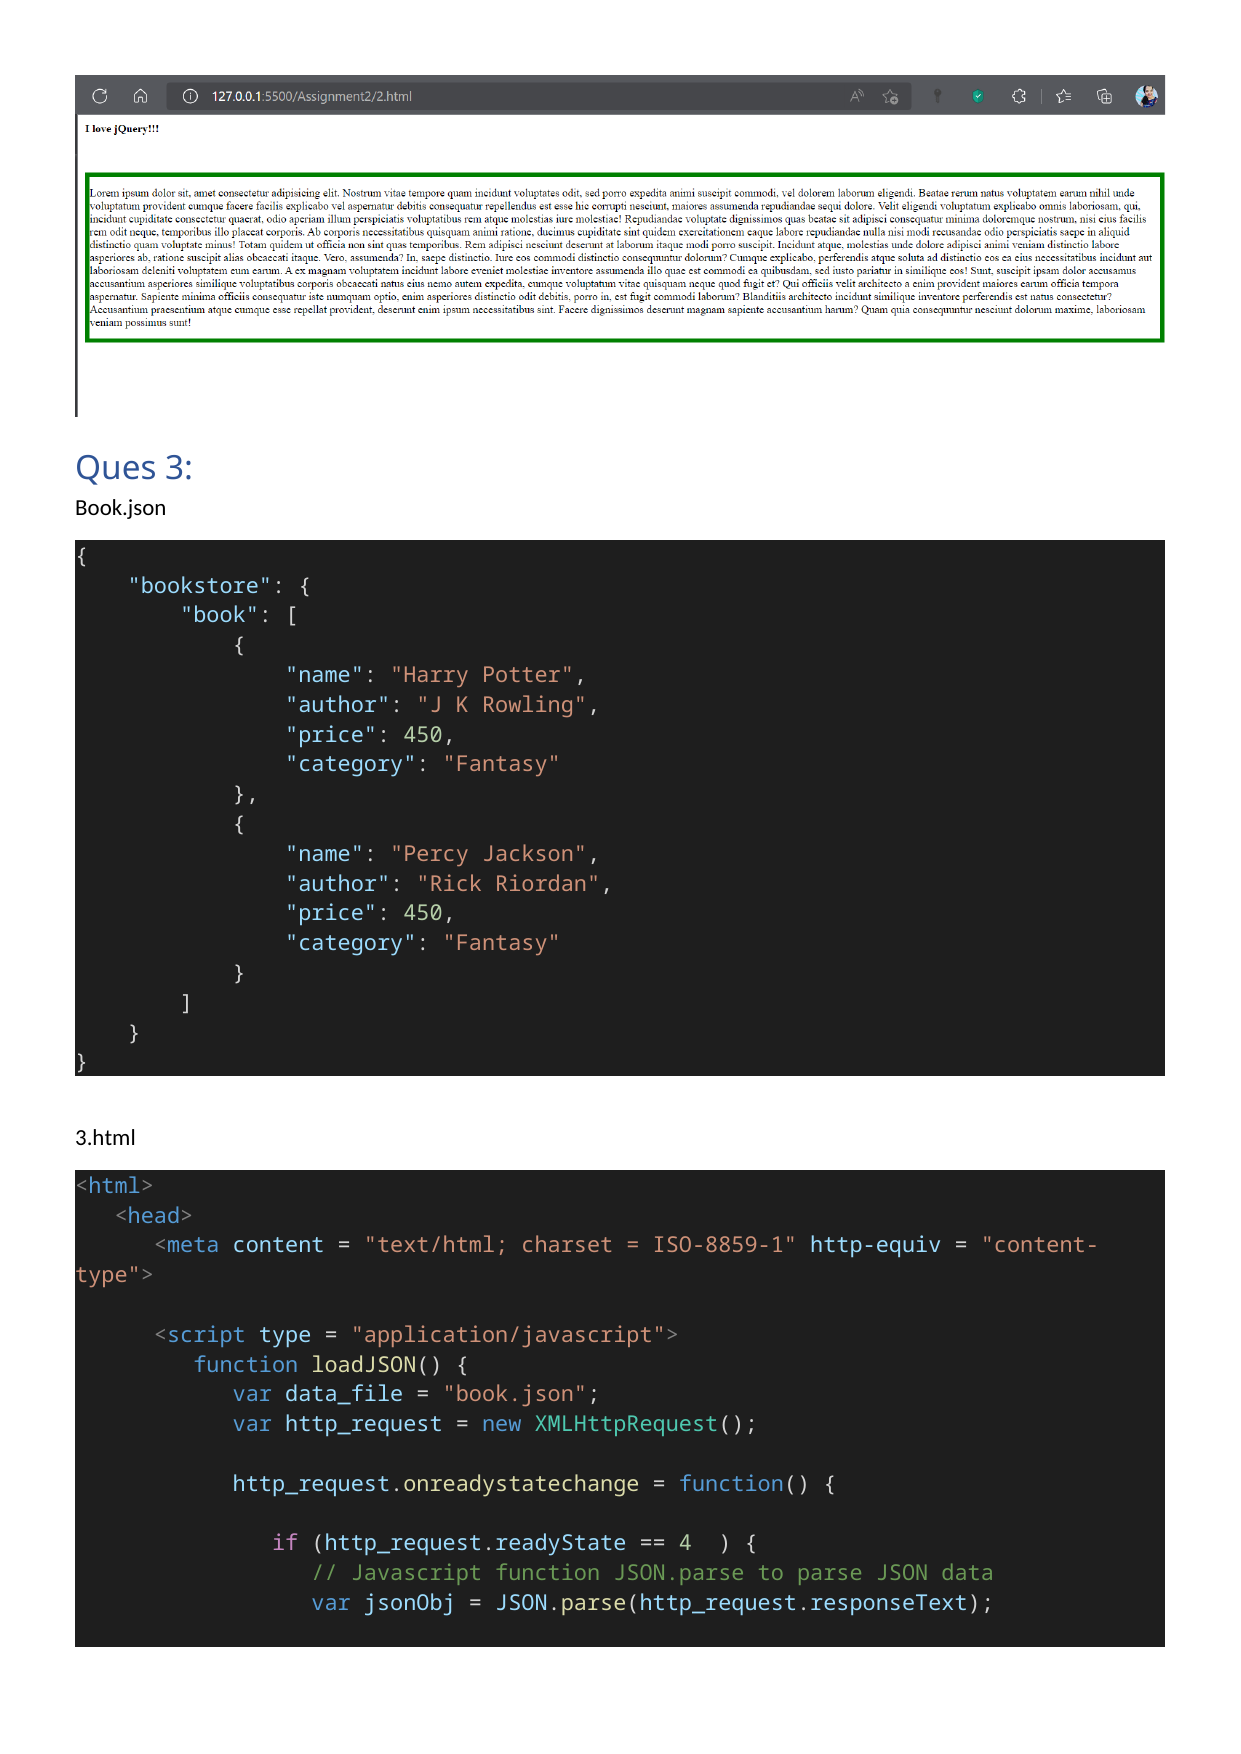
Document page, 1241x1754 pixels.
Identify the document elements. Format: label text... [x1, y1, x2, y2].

text var data_file = "book.json"; [75, 1378, 1165, 1408]
text var http_request = new XMLHttpRequest(); [75, 1408, 1165, 1438]
text <meta content = "text/html; charset = ISO-8859-1" http-equiv = "content-type"> [75, 1229, 1165, 1289]
text "book": [ [75, 599, 1165, 629]
text "price": 450, [75, 719, 1165, 748]
text var jsonObj = JSON.parse(http_request.responseText); [75, 1587, 1165, 1617]
subtitle Ques 3: [75, 444, 1165, 489]
text "category": "Fantasy" [75, 927, 1165, 957]
text "author": "J K Rowling", [75, 689, 1165, 719]
text "author": "Rick Riordan", [75, 868, 1165, 897]
text if (http_request.readyState == 4 ) { [75, 1527, 1165, 1557]
text "category": "Fantasy" [75, 748, 1165, 778]
text } [75, 957, 1165, 987]
text <head> [75, 1200, 1165, 1229]
text "price": 450, [75, 897, 1165, 927]
text // Javascript function JSON.parse to parse JSON data [75, 1557, 1165, 1587]
text } [75, 1017, 1165, 1046]
picture [75, 75, 1166, 417]
text <script type = "application/javascript"> [75, 1319, 1165, 1349]
text }, [75, 778, 1165, 808]
text Book.json [75, 493, 1165, 521]
text { [75, 808, 1165, 838]
text "bookstore": { [75, 570, 1165, 599]
text <html> [75, 1170, 1165, 1200]
text http_request.onreadystatechange = function() { [75, 1468, 1165, 1498]
text } [75, 1046, 1165, 1076]
text 3.html [75, 1123, 1165, 1151]
text "name": "Harry Potter", [75, 659, 1165, 689]
text function loadJSON() { [75, 1349, 1165, 1378]
text { [75, 540, 1165, 570]
text { [75, 629, 1165, 659]
text ] [75, 987, 1165, 1017]
text "name": "Percy Jackson", [75, 838, 1165, 868]
